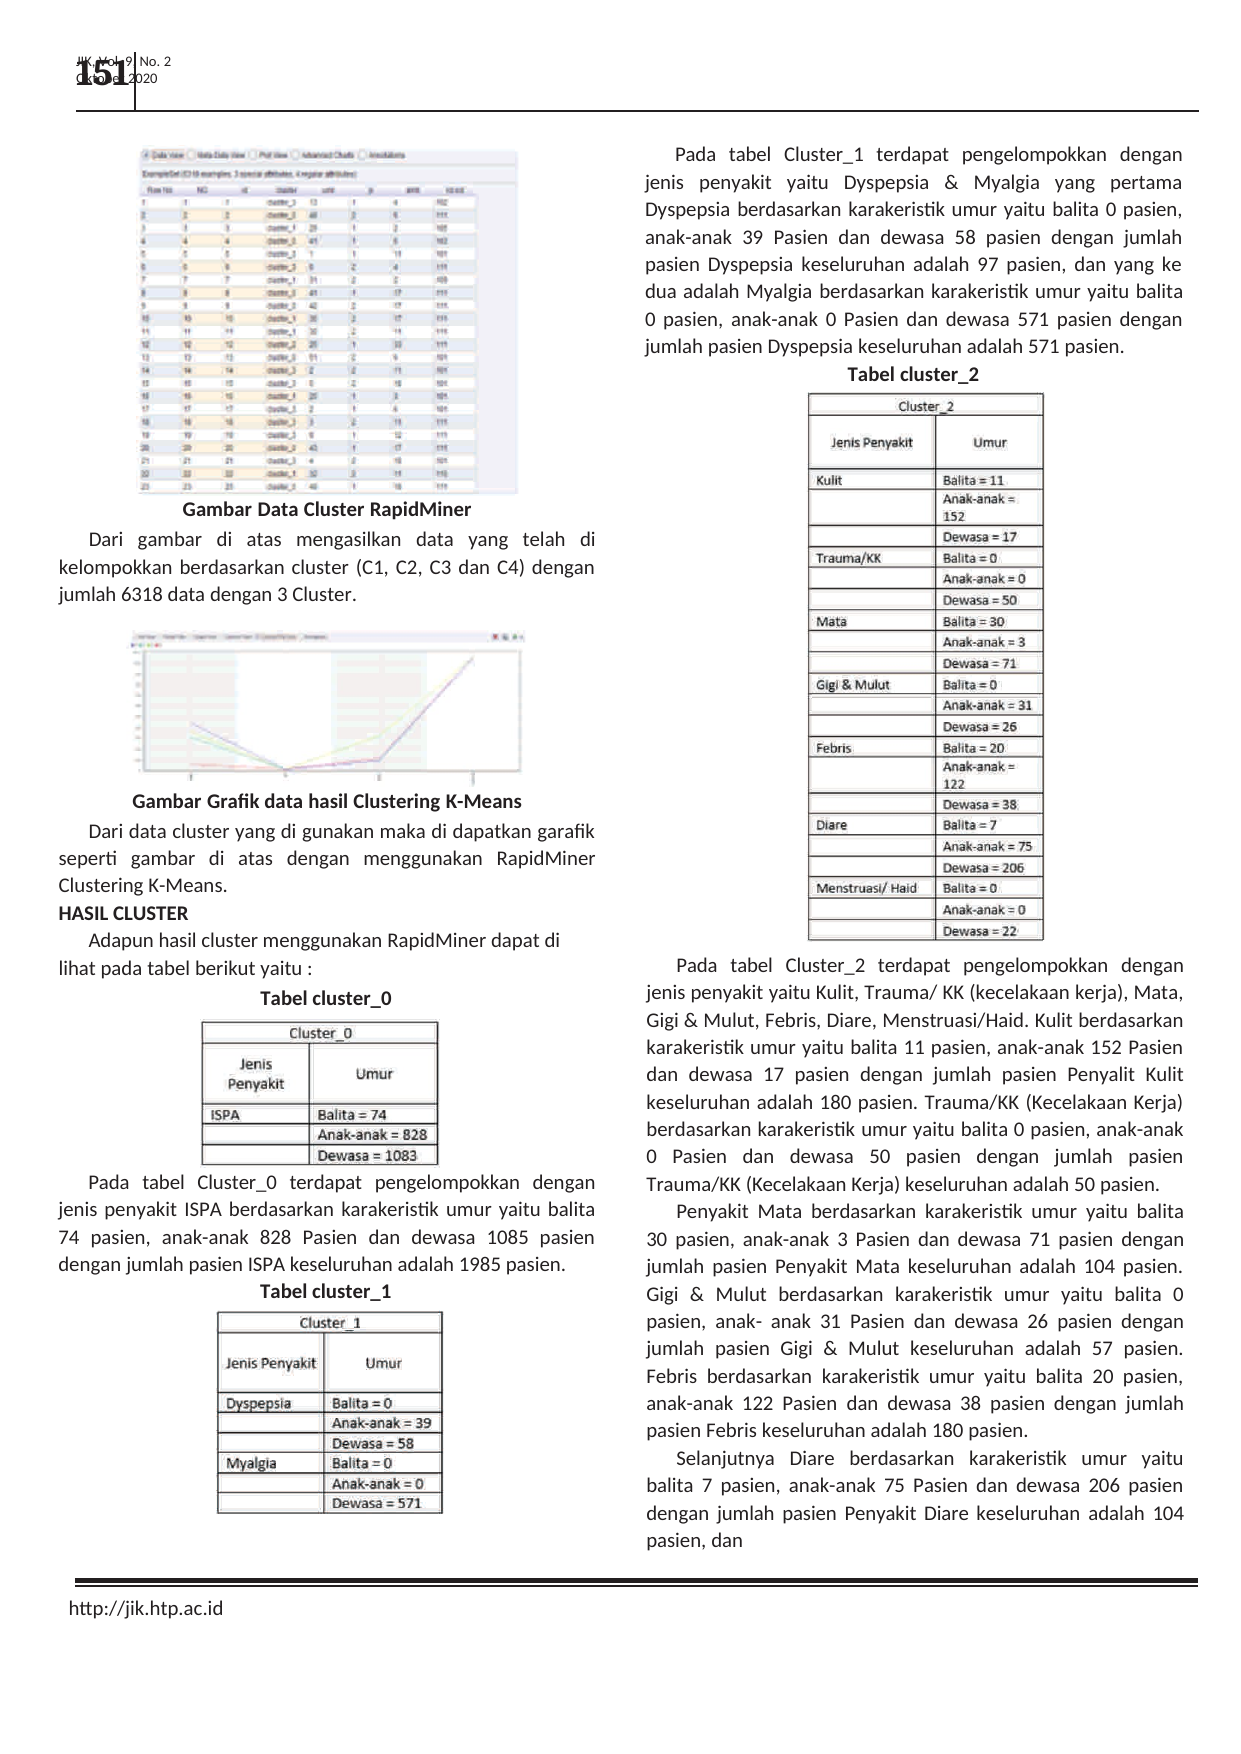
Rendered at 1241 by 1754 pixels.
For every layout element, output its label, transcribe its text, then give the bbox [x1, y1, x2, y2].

picture [806, 392, 1045, 942]
picture [126, 630, 528, 787]
picture [136, 145, 519, 496]
text Pada tabel Cluster_1 terdapat pengelompokkan dengan jenis penyakit yaitu Dyspepsia & Myalgia yang pertama Dyspepsia berdasarkan karakeristik umur yaitu balita 0 pasien, anak-anak 39 Pasien dan dewasa 58 pasien dengan jumlah pasien Dyspepsia keseluruhan adalah 97 pasien, dan yang ke dua adalah Myalgia berdasarkan karakeristik umur yaitu balita 0 pasien, anak-anak 0 Pasien dan dewasa 571 pasien dengan jumlah pasien Dyspepsia keseluruhan adalah 571 pasien. [645, 142, 1183, 359]
text Adapun hasil cluster menggunakan RapidMiner dapat di lihat pada tabel berikut yaitu : [58, 928, 596, 981]
subtitle Tabel cluster_0 [260, 985, 599, 1010]
text Pada tabel Cluster_0 terdapat pengelompokkan dengan jenis penyakit ISPA berdasarkan karakeristik umur yaitu balita 74 pasien, anak-anak 828 Pasien dan dewasa 1085 pasien dengan jumlah pasien ISPA keseluruhan adalah 1985 pasien. [58, 1169, 595, 1277]
subtitle HASIL CLUSTER [58, 900, 599, 925]
text Selanjutnya Diare berdasarkan karakeristik umur yaitu balita 7 pasien, anak-anak 75 Pasien dan dewasa 206 pasien dengan jumlah pasien Penyakit Diare keseluruhan adalah 104 pasien, dan [646, 1445, 1184, 1553]
text Dari gambar di atas mengasilkan data yang telah di kelompokkan berdasarkan cluster (C1, C2, C3 dan C4) dengan jumlah 6318 data dengan 3 Cluster. [58, 527, 596, 607]
subtitle Gambar Data Cluster RapidMiner [130, 497, 524, 522]
picture [200, 1019, 440, 1168]
subtitle Tabel cluster_2 [845, 361, 981, 386]
text Pada tabel Cluster_2 terdapat pengelompokkan dengan jenis penyakit yaitu Kulit, Trauma/ KK (kecelakaan kerja), Mata, Gigi & Mulut, Febris, Diare, Menstruasi/Haid. Kulit berdasarkan karakeristik umur yaitu balita 11 pasien, anak-anak 152 Pasien dan dewasa 17 pasien dengan jumlah pasien Penyalit Kulit keseluruhan adalah 180 pasien. Trauma/KK (Kecelakaan Kerja) berdasarkan karakeristik umur yaitu balita 0 pasien, anak-anak 0 Pasien dan dewasa 50 pasien dengan jumlah pasien Trauma/KK (Kecelakaan Kerja) keseluruhan adalah 50 pasien. [646, 952, 1184, 1197]
text http://jik.htp.ac.id [68, 1595, 1196, 1620]
text Dari data cluster yang di gunakan maka di dapatkan garafik seperti gambar di atas dengan menggunakan RapidMiner Clustering K-Means. [58, 818, 596, 898]
text Penyakit Mata berdasarkan karakeristik umur yaitu balita 30 pasien, anak-anak 3 Pasien dan dewasa 71 pasien dengan jumlah pasien Penyakit Mata keseluruhan adalah 104 pasien. Gigi & Mulut berdasarkan karakeristik umur yaitu balita 0 pasien, anak- anak 31 Pasien dan dewasa 26 pasien dengan jumlah pasien Gigi & Mulut keseluruhan adalah 57 pasien. Febris berdasarkan karakeristik umur yaitu balita 20 pasien, anak-anak 122 Pasien dan dewasa 38 pasien dengan jumlah pasien Febris keseluruhan adalah 180 pasien. [646, 1198, 1184, 1443]
subtitle Gambar Graﬁk data hasil Clustering K-Means [130, 787, 524, 814]
subtitle Tabel cluster_1 [260, 1279, 599, 1304]
picture [216, 1310, 444, 1514]
